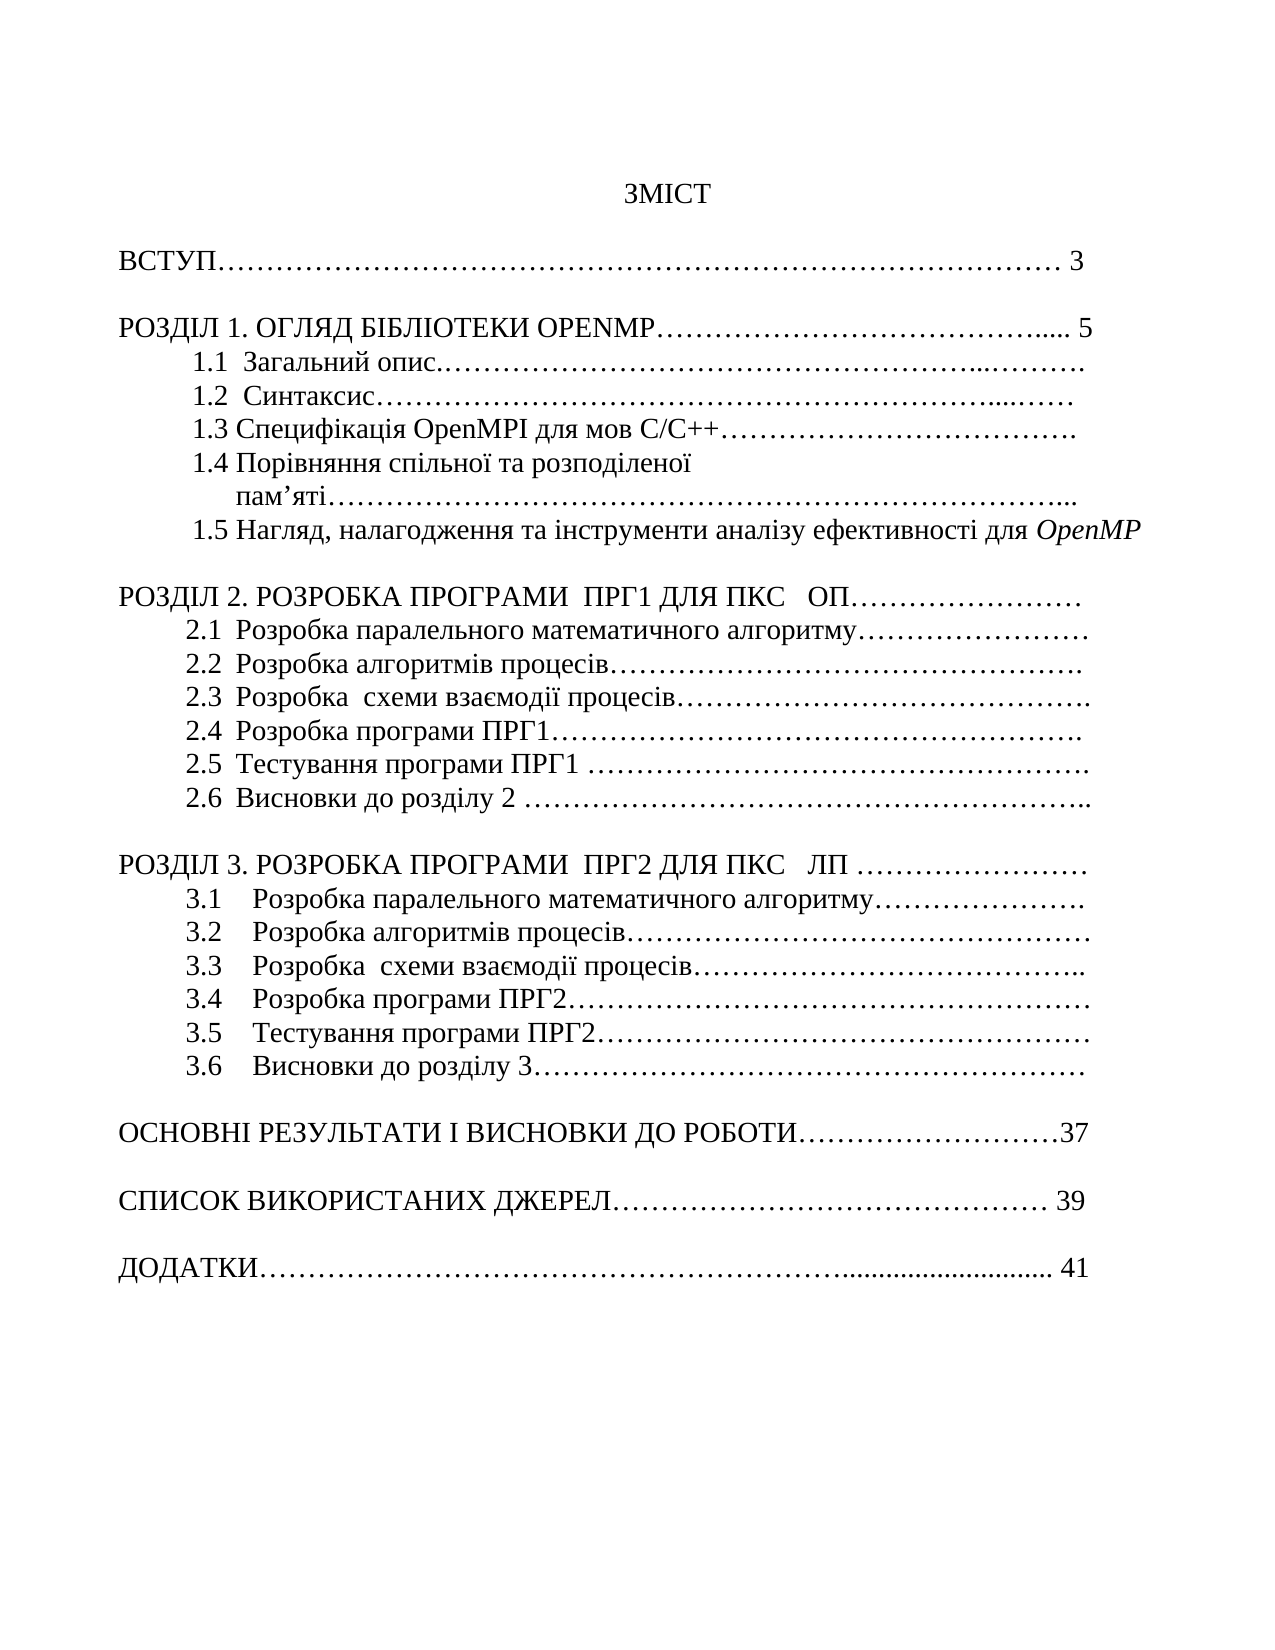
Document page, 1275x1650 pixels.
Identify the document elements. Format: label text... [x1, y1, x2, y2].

list Тестування програми ПРГ2…………………………………………… [185, 1015, 1216, 1048]
list Розробка паралельного математичного алгоритму…………………… [185, 612, 1216, 646]
text СПИСОК ВИКОРИСТАНИХ ДЖЕРЕЛ……………………………………… 39 [118, 1183, 1216, 1216]
list Розробка програми ПРГ2……………………………………………… [185, 981, 1216, 1015]
list Розробка алгоритмів процесів………………………………………… [185, 914, 1216, 948]
list Розробка алгоритмів процесів…………………………………………. [185, 646, 1216, 679]
list Синтаксис………………………………………………………....…… [192, 378, 1216, 411]
list Загальний опис.………………………………………………...………. [192, 344, 1216, 378]
text РОЗДІЛ 1. ОГЛЯД БІБЛІОТЕКИ OPENMP…………………………………..... 5 [118, 311, 1216, 344]
text ОСНОВНІ РЕЗУЛЬТАТИ І ВИСНОВКИ ДО РОБОТИ………………………37 [118, 1116, 1216, 1149]
list Висновки до розділу 2 ………………………………………………….. [185, 780, 1216, 814]
text РОЗДІЛ 3. РОЗРОБКА ПРОГРАМИ ПРГ2 ДЛЯ ПКС ЛП …………………… [118, 847, 1216, 881]
list Нагляд, налагодження та інструменти аналізу ефективності для OpenMP [236, 512, 1216, 545]
text ДОДАТКИ……………………………………………………............................. 41 [118, 1250, 1216, 1283]
list Порівняння спільної та розподіленої пам’яті…………………………………………………………………... [192, 445, 1216, 512]
list Розробка схеми взаємодії процесів………………………………….. [185, 948, 1216, 981]
text РОЗДІЛ 2. РОЗРОБКА ПРОГРАМИ ПРГ1 ДЛЯ ПКС ОП…………………… [118, 579, 1216, 612]
list Розробка програми ПРГ1………………………………………………. [185, 713, 1216, 747]
list Тестування програми ПРГ1 ……………………………………………. [185, 747, 1216, 780]
list Специфікація OpenMPI для мов C/C++………………………………. [236, 411, 1216, 445]
text ЗМІСТ [118, 176, 1216, 210]
list Висновки до розділу 3………………………………………………… [185, 1048, 1216, 1082]
text ВСТУП…………………………………………………………………………… 3 [118, 243, 1216, 277]
list Розробка паралельного математичного алгоритму…………………. [185, 881, 1216, 914]
list Розробка схеми взаємодії процесів……………………………………. [185, 679, 1216, 713]
